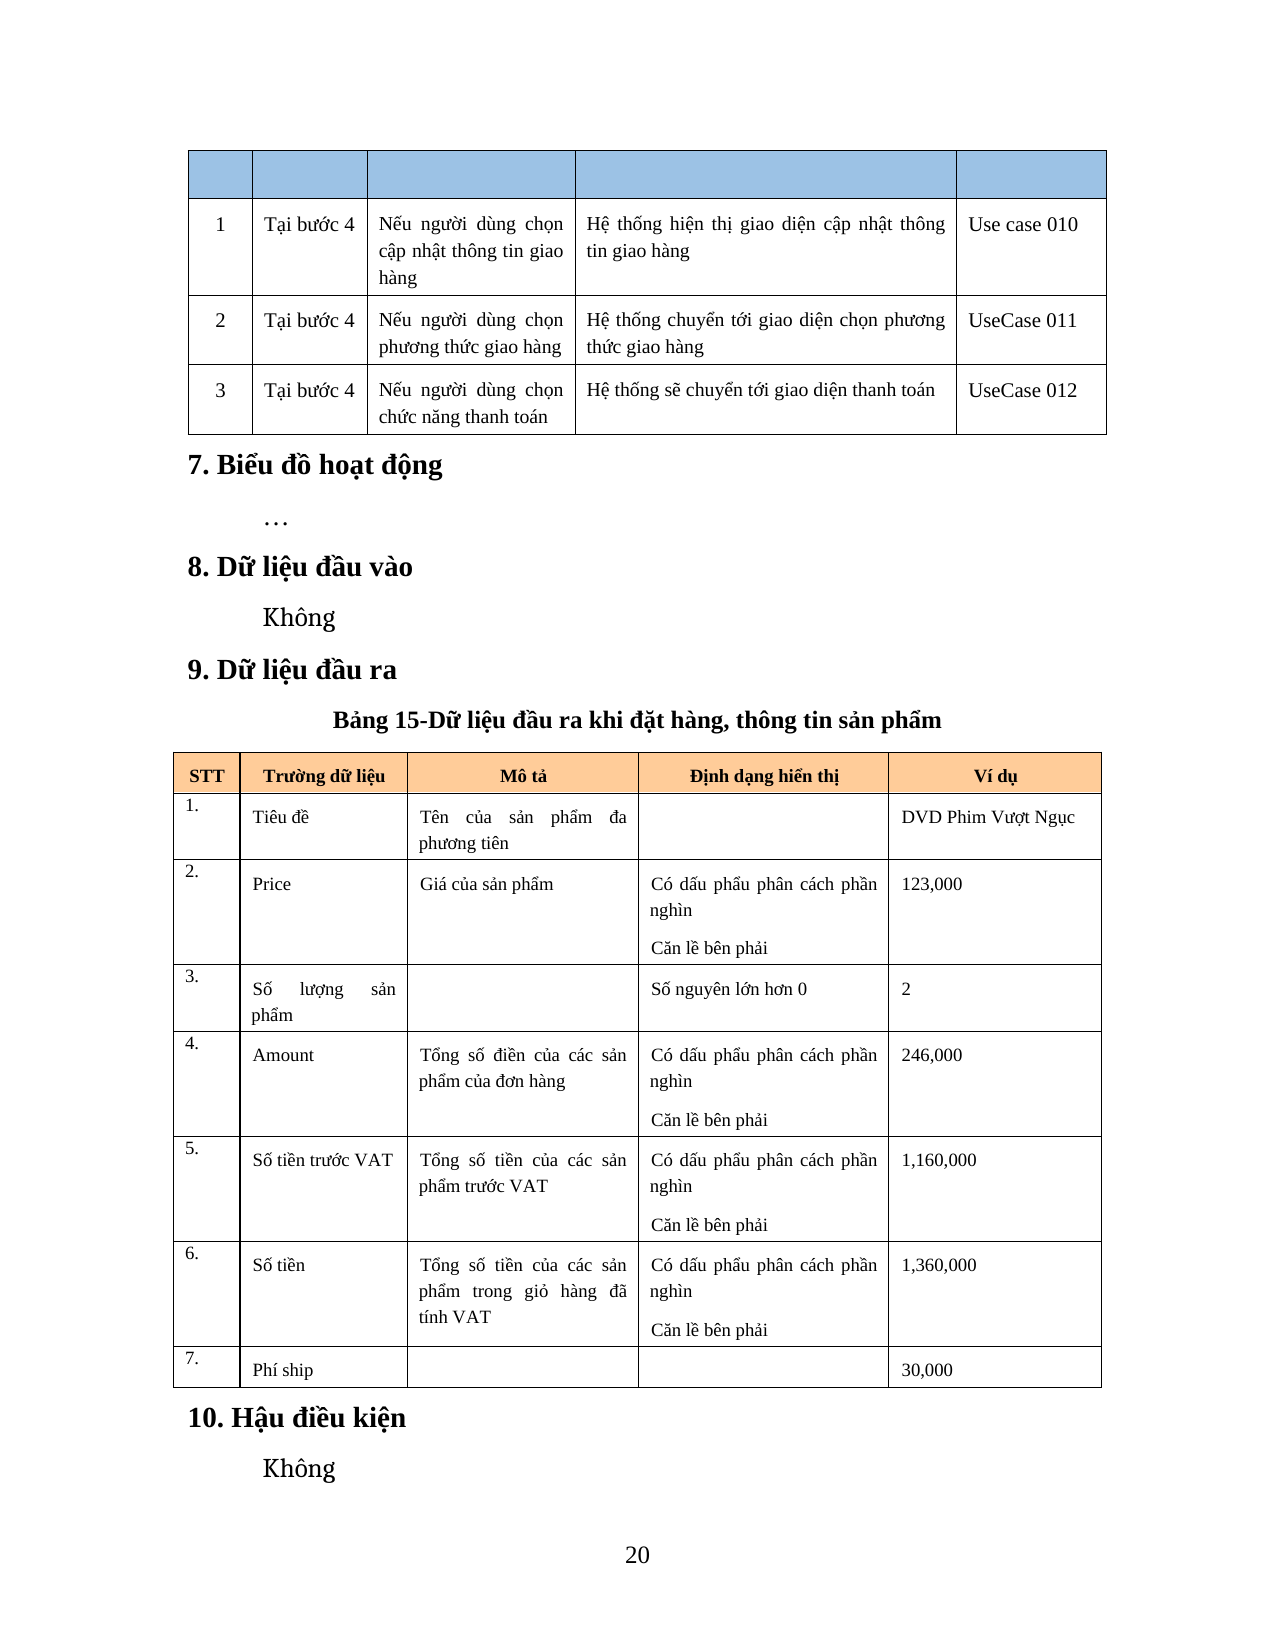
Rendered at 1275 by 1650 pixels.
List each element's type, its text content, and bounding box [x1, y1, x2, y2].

table_cell 3. [174, 965, 239, 1031]
table_cell Nếu người dùng chọn phương thức giao hàng [368, 296, 575, 364]
table_cell 4. [174, 1032, 239, 1136]
table_cell Số tiền [241, 1242, 407, 1346]
table_cell 2 [889, 965, 1101, 1031]
table_cell Nếu người dùng chọn cập nhật thông tin giao hàng [368, 199, 575, 295]
table_cell Tổng số tiền của các sản phẩm trước VAT [408, 1137, 638, 1241]
table_header Vị trí [253, 151, 367, 198]
table_cell [408, 965, 638, 1031]
text 9. Dữ liệu đầu ra [187, 652, 1087, 686]
table_cell Số nguyên lớn hơn 0 [639, 965, 888, 1031]
table_cell Hệ thống chuyển tới giao diện chọn phương thức giao hàng [576, 296, 956, 364]
table_cell Hệ thống hiện thị giao diện cập nhật thông tin giao hàng [576, 199, 956, 295]
table_header Vị trí tiếp tục [957, 151, 1106, 198]
table_cell DVD Phim Vượt Ngục [889, 794, 1101, 859]
table_cell Số tiền trước VAT [241, 1137, 407, 1241]
table_cell Có dấu phẩu phân cách phần nghìn Căn lề bên phải [639, 1137, 888, 1241]
table_cell Số lượng sản phẩm [241, 965, 407, 1031]
table_cell Hệ thống sẽ chuyển tới giao diện thanh toán [576, 365, 956, 433]
table_header Điều kiện [368, 151, 575, 198]
table_cell Có dấu phẩu phân cách phần nghìn Căn lề bên phải [639, 860, 888, 964]
table_cell Phí ship [241, 1347, 407, 1387]
table_header Mô tả [408, 753, 638, 792]
table_cell Tại bước 4 [253, 365, 367, 433]
table_header STT [189, 151, 252, 198]
table_cell Có dấu phẩu phân cách phần nghìn Căn lề bên phải [639, 1032, 888, 1136]
table_cell 123,000 [889, 860, 1101, 964]
table_cell Use case 010 [957, 199, 1106, 295]
table_cell 2 [189, 296, 252, 364]
table_cell Tổng số điền của các sản phẩm của đơn hàng [408, 1032, 638, 1136]
table_cell 1 [189, 199, 252, 295]
table_cell Tên của sản phẩm đa phương tiên [408, 794, 638, 859]
table_cell 7. [174, 1347, 239, 1387]
table_cell [639, 794, 888, 859]
table_cell 6. [174, 1242, 239, 1346]
table_header STT [174, 753, 239, 792]
table_cell Nếu người dùng chọn chức năng thanh toán [368, 365, 575, 433]
text Bảng 15-Dữ liệu đầu ra khi đặt hàng, thông tin sản phẩm [187, 705, 1087, 733]
table_cell Có dấu phẩu phân cách phần nghìn Căn lề bên phải [639, 1242, 888, 1346]
table_cell UseCase 011 [957, 296, 1106, 364]
table_header Trường dữ liệu [241, 753, 407, 792]
table_cell Tại bước 4 [253, 199, 367, 295]
table_cell 2. [174, 860, 239, 964]
list Không [262, 1453, 1087, 1484]
list Không [262, 602, 1087, 633]
table_cell 3 [189, 365, 252, 433]
table_cell [639, 1347, 888, 1387]
table_cell 30,000 [889, 1347, 1101, 1387]
table_cell 1,360,000 [889, 1242, 1101, 1346]
table_cell Giá của sản phẩm [408, 860, 638, 964]
table_cell UseCase 012 [957, 365, 1106, 433]
table_cell 5. [174, 1137, 239, 1241]
table_cell Tổng số tiền của các sản phẩm trong giỏ hàng đã tính VAT [408, 1242, 638, 1346]
list … [262, 500, 1087, 531]
table_cell 1. [174, 794, 239, 859]
table_header Ví dụ [889, 753, 1101, 792]
table_header Hành động [576, 151, 956, 198]
table_cell Tại bước 4 [253, 296, 367, 364]
table_cell Amount [241, 1032, 407, 1136]
table_header Định dạng hiển thị [639, 753, 888, 792]
table_cell 1,160,000 [889, 1137, 1101, 1241]
text 8. Dữ liệu đầu vào [187, 549, 1087, 583]
table_cell Tiêu đề [241, 794, 407, 859]
table_cell Price [241, 860, 407, 964]
text 10. Hậu điều kiện [187, 1400, 1087, 1434]
table_cell 246,000 [889, 1032, 1101, 1136]
table_cell [408, 1347, 638, 1387]
text 7. Biểu đồ hoạt động [187, 447, 1087, 481]
